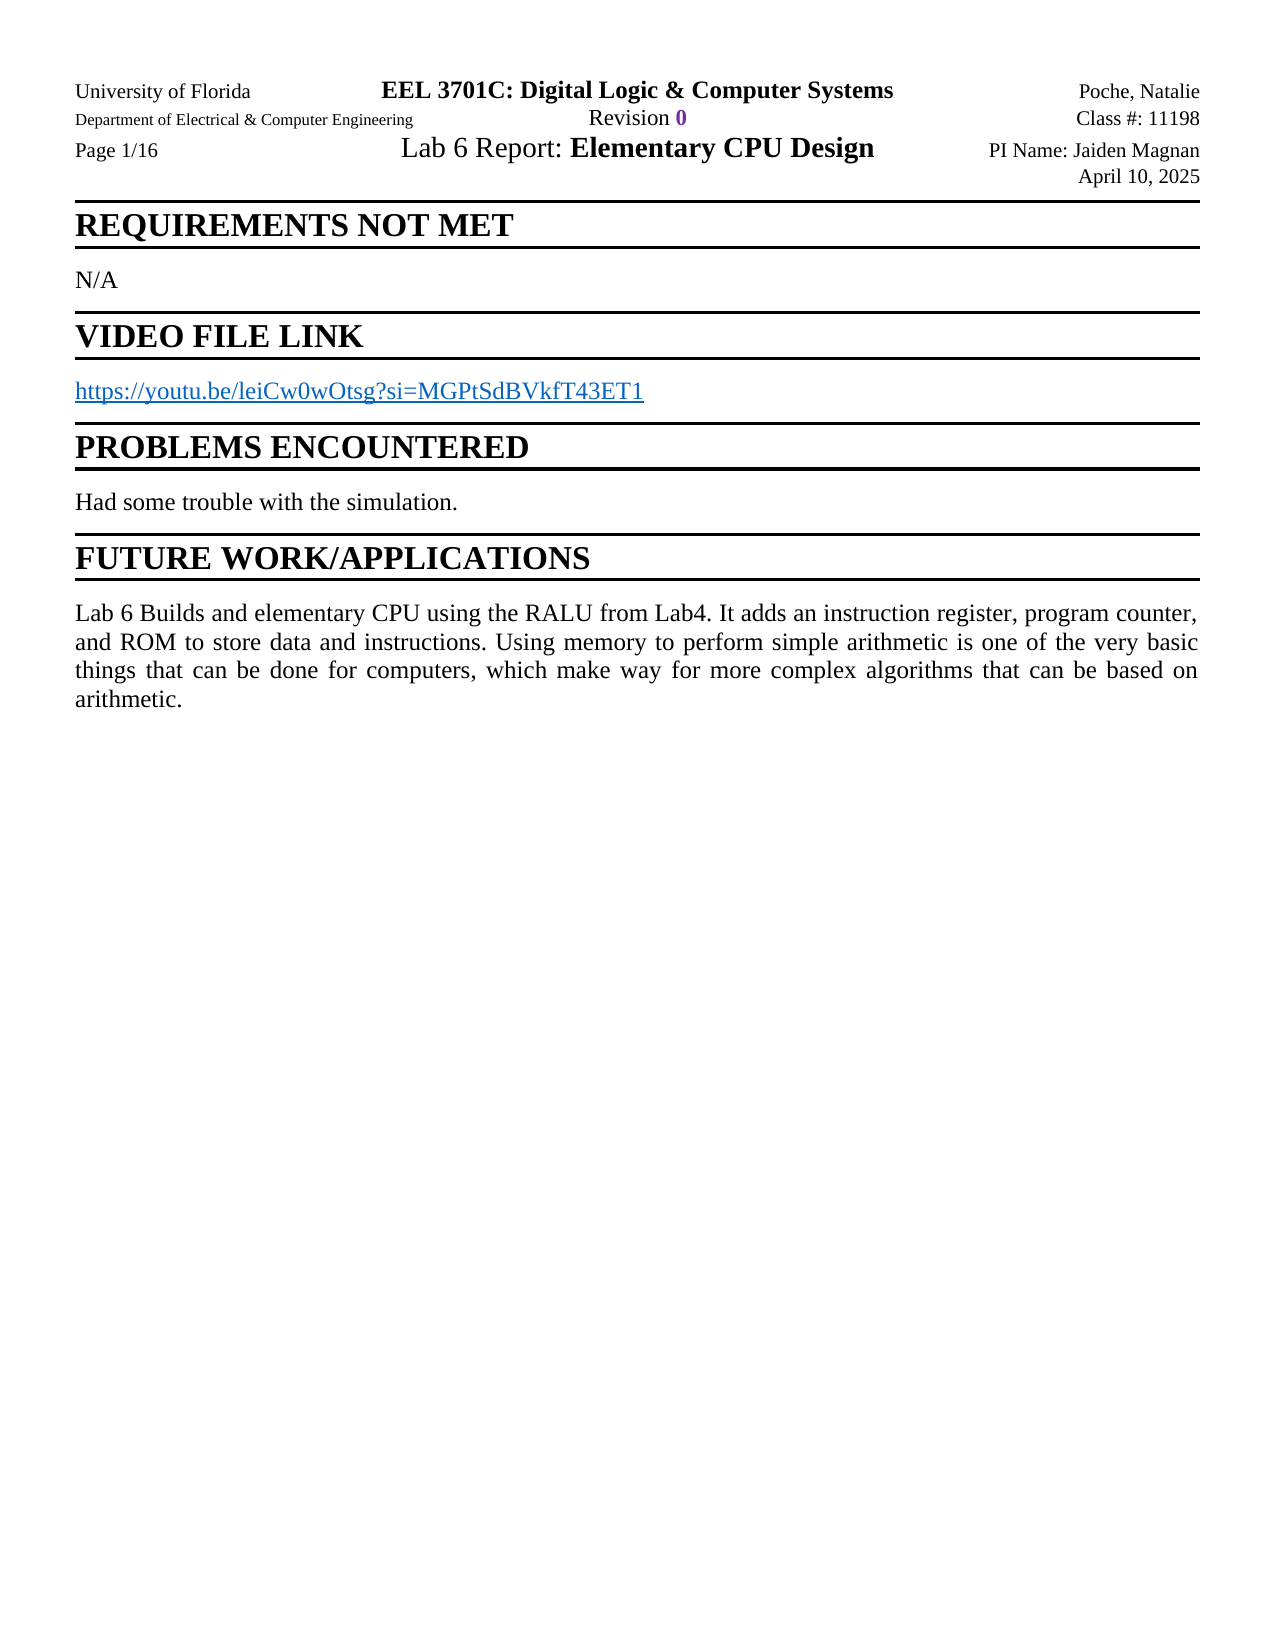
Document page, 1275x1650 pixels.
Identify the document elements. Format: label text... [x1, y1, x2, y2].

text N/A [75, 266, 1200, 294]
text FUTURE WORK/APPLICATIONS [75, 536, 1200, 578]
text VIDEO FILE LINK [75, 314, 1200, 357]
text https://youtu.be/leiCw0wOtsg?si=MGPtSdBVkfT43ET1 [75, 376, 1200, 405]
text Had some trouble with the simulation. [75, 487, 1200, 516]
text REQUIREMENTS NOT MET [75, 203, 1200, 246]
text PROBLEMS ENCOUNTERED [75, 425, 1200, 467]
text Lab 6 Builds and elementary CPU using the RALU from Lab4. It adds an instruction register, program counter, and ROM to store data and instructions. Using memory to perform simple arithmetic is one of the very basic things that can be done for computers, which make way for more complex algorithms that can be based on arithmetic. [75, 598, 1200, 713]
